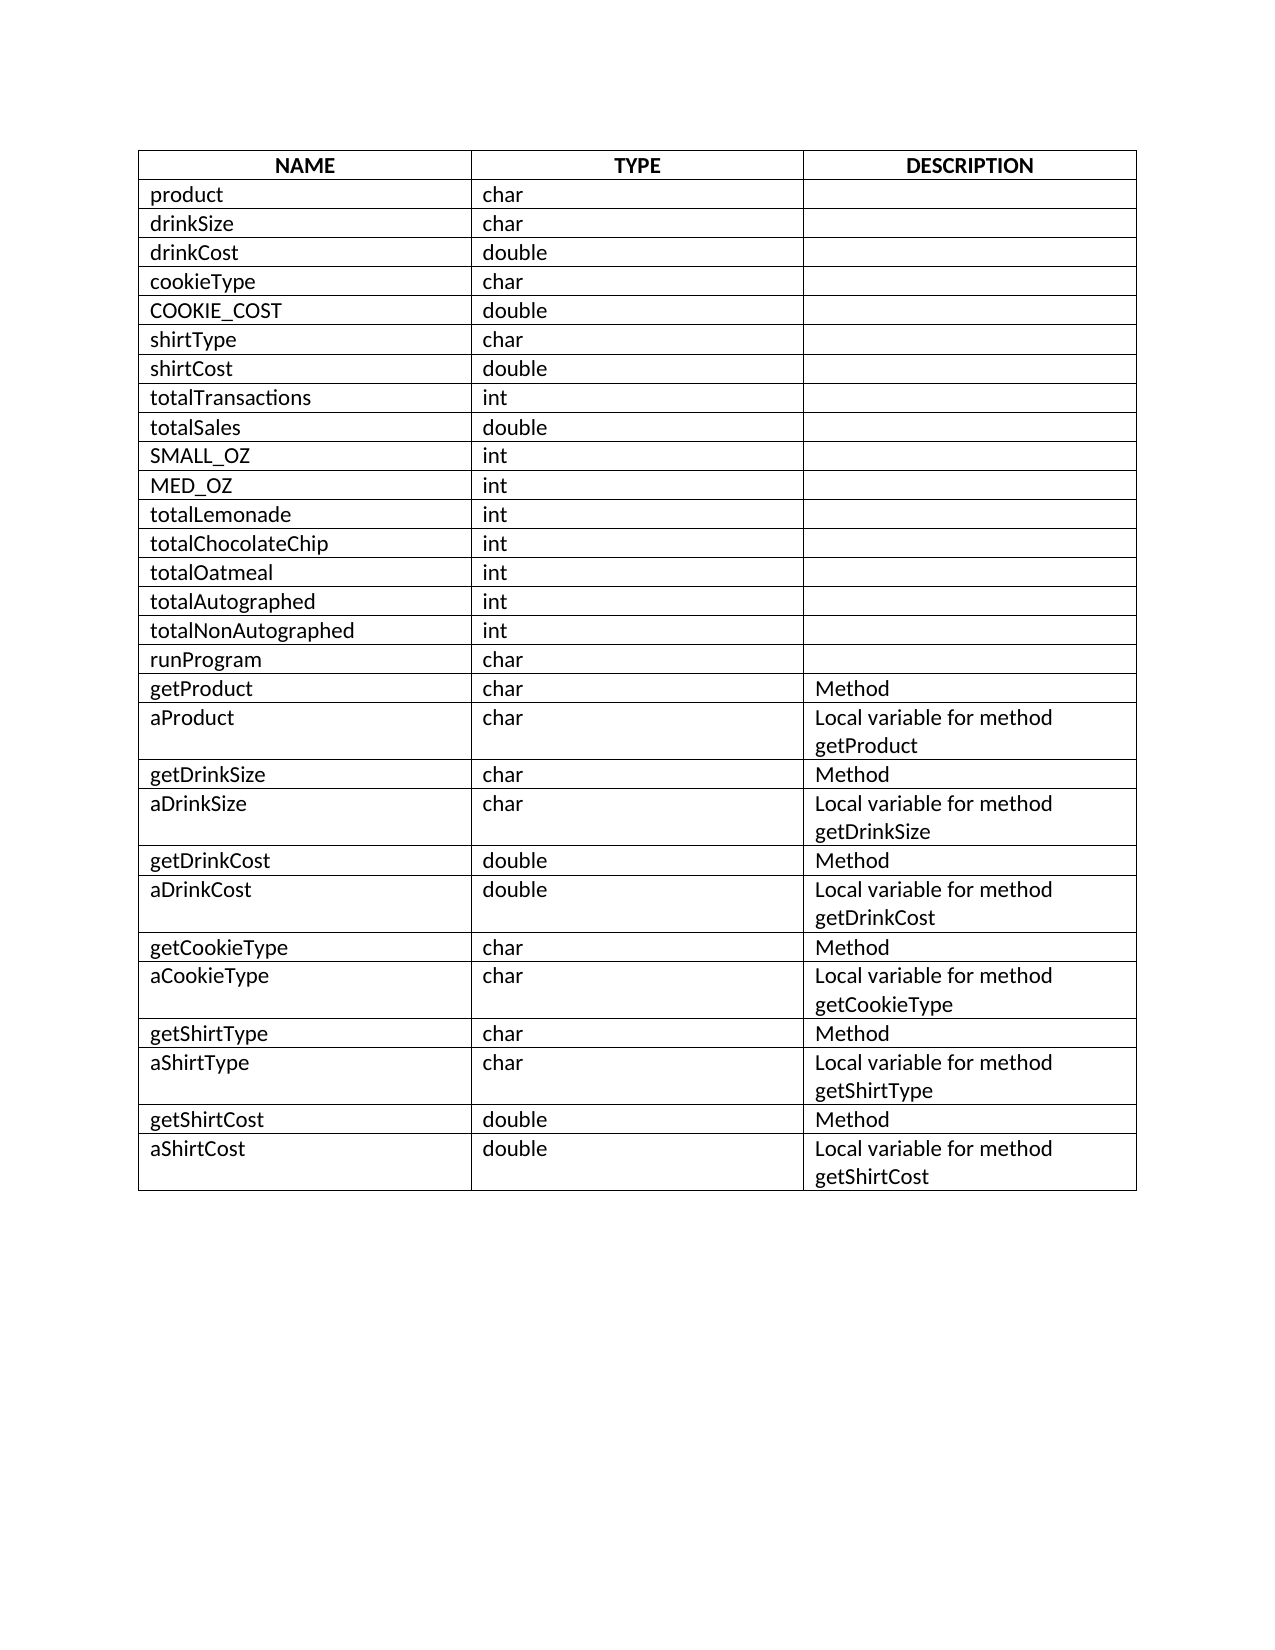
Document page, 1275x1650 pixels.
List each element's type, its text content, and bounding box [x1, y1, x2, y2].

table_cell runProgram [139, 645, 471, 673]
table_cell SMALL_OZ [139, 442, 471, 470]
table_cell int [472, 587, 803, 615]
table_cell [804, 471, 1136, 499]
table_cell char [472, 703, 803, 759]
table_cell double [472, 355, 803, 382]
table_cell char [472, 933, 803, 961]
table_cell [804, 209, 1136, 237]
table_cell MED_OZ [139, 471, 471, 499]
table_cell [804, 558, 1136, 586]
table_cell double [472, 1105, 803, 1133]
table_cell [804, 267, 1136, 295]
table_cell shirtType [139, 325, 471, 353]
table_cell getDrinkCost [139, 846, 471, 874]
table_cell Method [804, 1105, 1136, 1133]
table_cell getShirtType [139, 1019, 471, 1047]
table_cell char [472, 645, 803, 673]
table_cell int [472, 529, 803, 557]
table_cell drinkCost [139, 238, 471, 266]
table_cell totalNonAutographed [139, 616, 471, 644]
table_cell char [472, 760, 803, 788]
table_cell double [472, 238, 803, 266]
table_cell [804, 616, 1136, 644]
table_header NAME [139, 151, 471, 179]
table_cell Method [804, 933, 1136, 961]
table_cell shirtCost [139, 355, 471, 382]
table_cell char [472, 1019, 803, 1047]
table_cell int [472, 384, 803, 412]
table_cell Local variable for method getShirtType [804, 1048, 1136, 1104]
table_header DESCRIPTION [804, 151, 1136, 179]
table_cell totalOatmeal [139, 558, 471, 586]
table_cell totalAutographed [139, 587, 471, 615]
table_cell Local variable for method getDrinkCost [804, 876, 1136, 932]
table_cell [804, 384, 1136, 412]
table_cell char [472, 325, 803, 353]
table_cell Local variable for method getProduct [804, 703, 1136, 759]
table_cell double [472, 296, 803, 324]
table_cell cookieType [139, 267, 471, 295]
table_cell int [472, 616, 803, 644]
table_cell [804, 296, 1136, 324]
table_cell Method [804, 846, 1136, 874]
table_cell [804, 355, 1136, 382]
table_cell [804, 180, 1136, 208]
table_cell int [472, 558, 803, 586]
table_cell Method [804, 1019, 1136, 1047]
table_header TYPE [472, 151, 803, 179]
table_cell [804, 500, 1136, 528]
table_cell char [472, 962, 803, 1018]
table_cell [804, 645, 1136, 673]
table_cell char [472, 180, 803, 208]
table_cell Local variable for method getCookieType [804, 962, 1136, 1018]
table_cell getProduct [139, 674, 471, 702]
table_cell char [472, 267, 803, 295]
table_cell COOKIE_COST [139, 296, 471, 324]
table_cell int [472, 500, 803, 528]
table_cell aProduct [139, 703, 471, 759]
table_cell char [472, 209, 803, 237]
table_cell drinkSize [139, 209, 471, 237]
table_cell int [472, 442, 803, 470]
table_cell getDrinkSize [139, 760, 471, 788]
table_cell [804, 587, 1136, 615]
table_cell int [472, 471, 803, 499]
table_cell aShirtCost [139, 1134, 471, 1190]
table_cell Method [804, 760, 1136, 788]
table_cell double [472, 413, 803, 441]
table_cell getShirtCost [139, 1105, 471, 1133]
table_cell aShirtType [139, 1048, 471, 1104]
table_cell getCookieType [139, 933, 471, 961]
table_cell double [472, 876, 803, 932]
table_cell aDrinkCost [139, 876, 471, 932]
table_cell totalSales [139, 413, 471, 441]
table_cell Method [804, 674, 1136, 702]
table_cell [804, 413, 1136, 441]
table_cell char [472, 674, 803, 702]
table_cell totalTransactions [139, 384, 471, 412]
table_cell aDrinkSize [139, 789, 471, 845]
table_cell [804, 325, 1136, 353]
table_cell Local variable for method getShirtCost [804, 1134, 1136, 1190]
table_cell [804, 442, 1136, 470]
table_cell double [472, 1134, 803, 1190]
table_cell double [472, 846, 803, 874]
table_cell char [472, 1048, 803, 1104]
table_cell aCookieType [139, 962, 471, 1018]
table_cell totalLemonade [139, 500, 471, 528]
table_cell product [139, 180, 471, 208]
table_cell [804, 238, 1136, 266]
table_cell [804, 529, 1136, 557]
table_cell Local variable for method getDrinkSize [804, 789, 1136, 845]
table_cell char [472, 789, 803, 845]
table_cell totalChocolateChip [139, 529, 471, 557]
